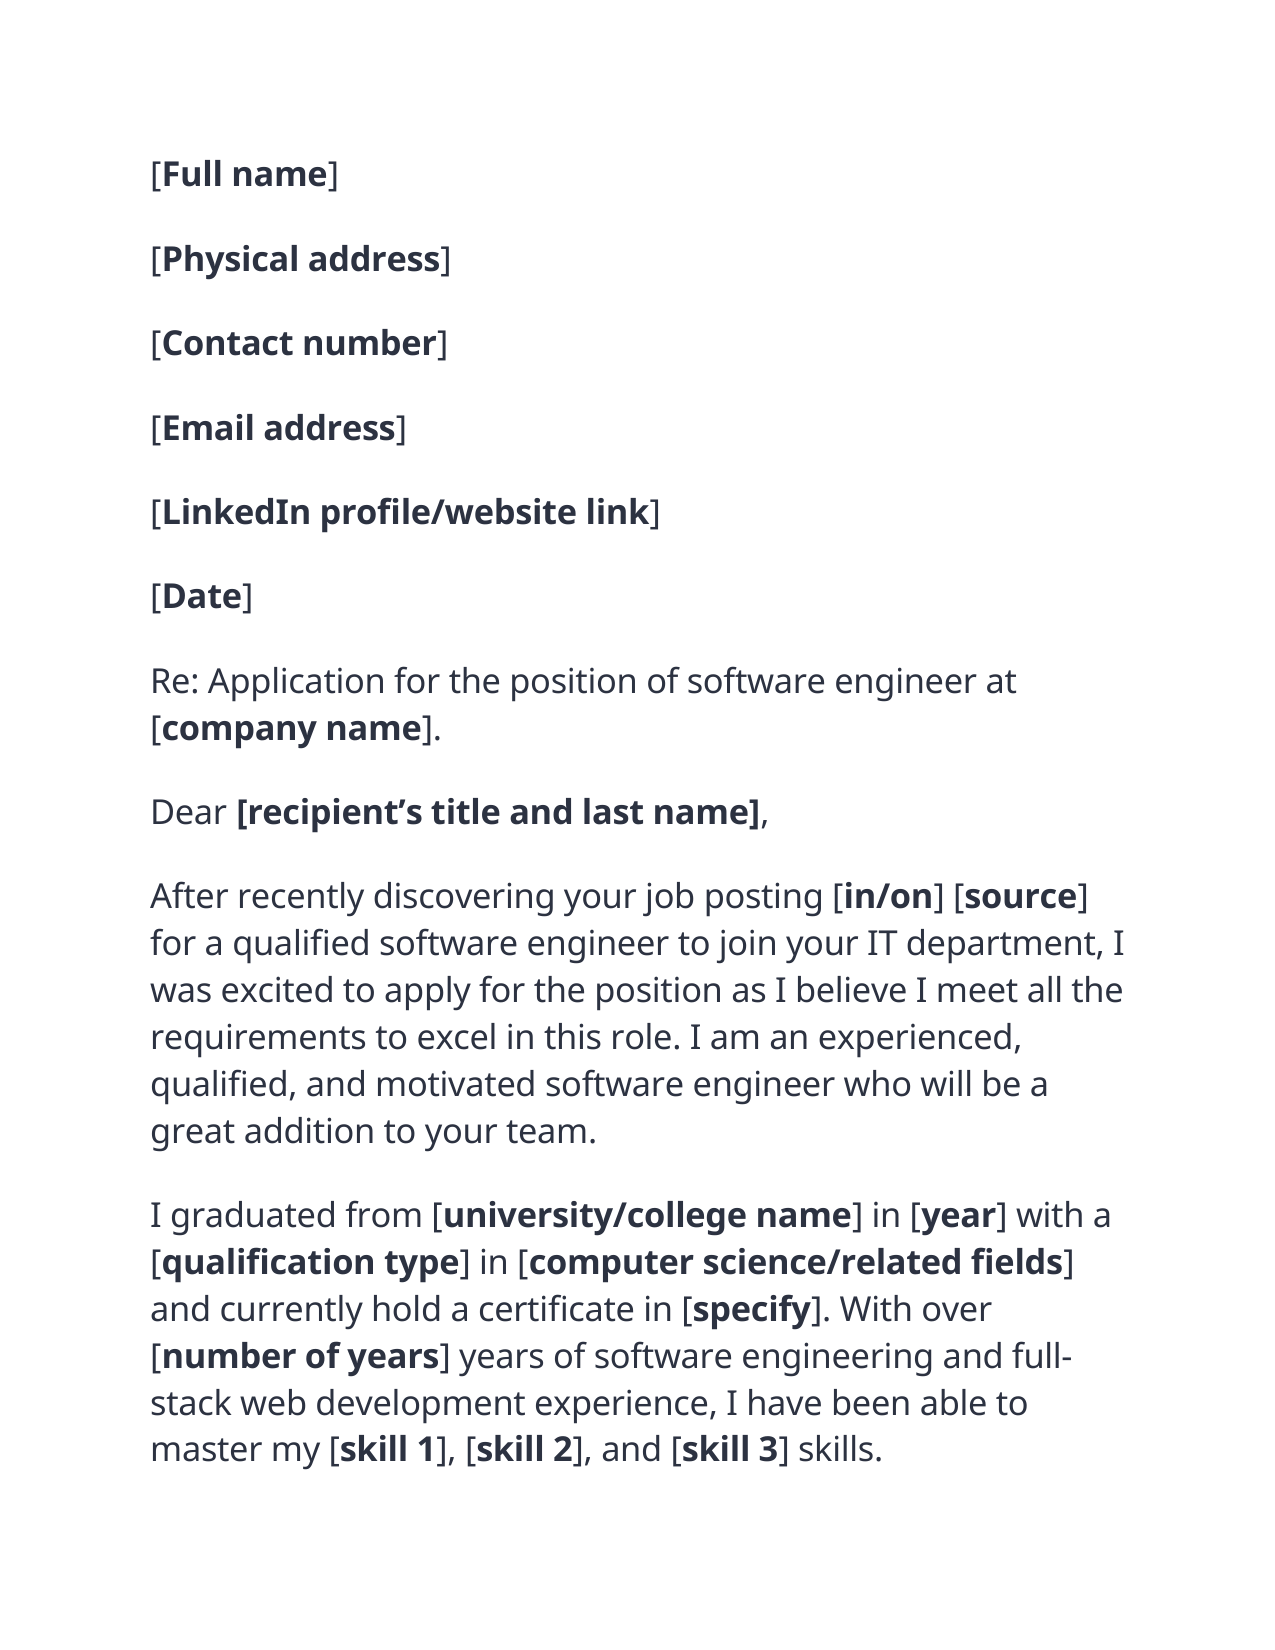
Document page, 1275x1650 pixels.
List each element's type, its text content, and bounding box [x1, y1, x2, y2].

text After recently discovering your job posting [in/on] [source] for a qualified software engineer to join your IT department, I was excited to apply for the position as I believe I meet all the requirements to excel in this role. I am an experienced, qualified, and motivated software engineer who will be a great addition to your team. [150, 872, 1125, 1153]
text [Full name] [150, 150, 1125, 197]
text [Email address] [150, 403, 1125, 450]
text [Date] [150, 572, 1125, 619]
text Dear [recipient’s title and last name], [150, 787, 1125, 834]
text [Physical address] [150, 234, 1125, 281]
text Re: Application for the position of software engineer at [company name]. [150, 656, 1125, 750]
text [LinkedIn profile/website link] [150, 487, 1125, 534]
text I graduated from [university/college name] in [year] with a [qualification type] in [computer science/related fields] and currently hold a certificate in [specify]. With over [number of years] years of software engineering and full-stack web development experience, I have been able to master my [skill 1], [skill 2], and [skill 3] skills. [150, 1191, 1125, 1472]
text [Contact number] [150, 319, 1125, 366]
